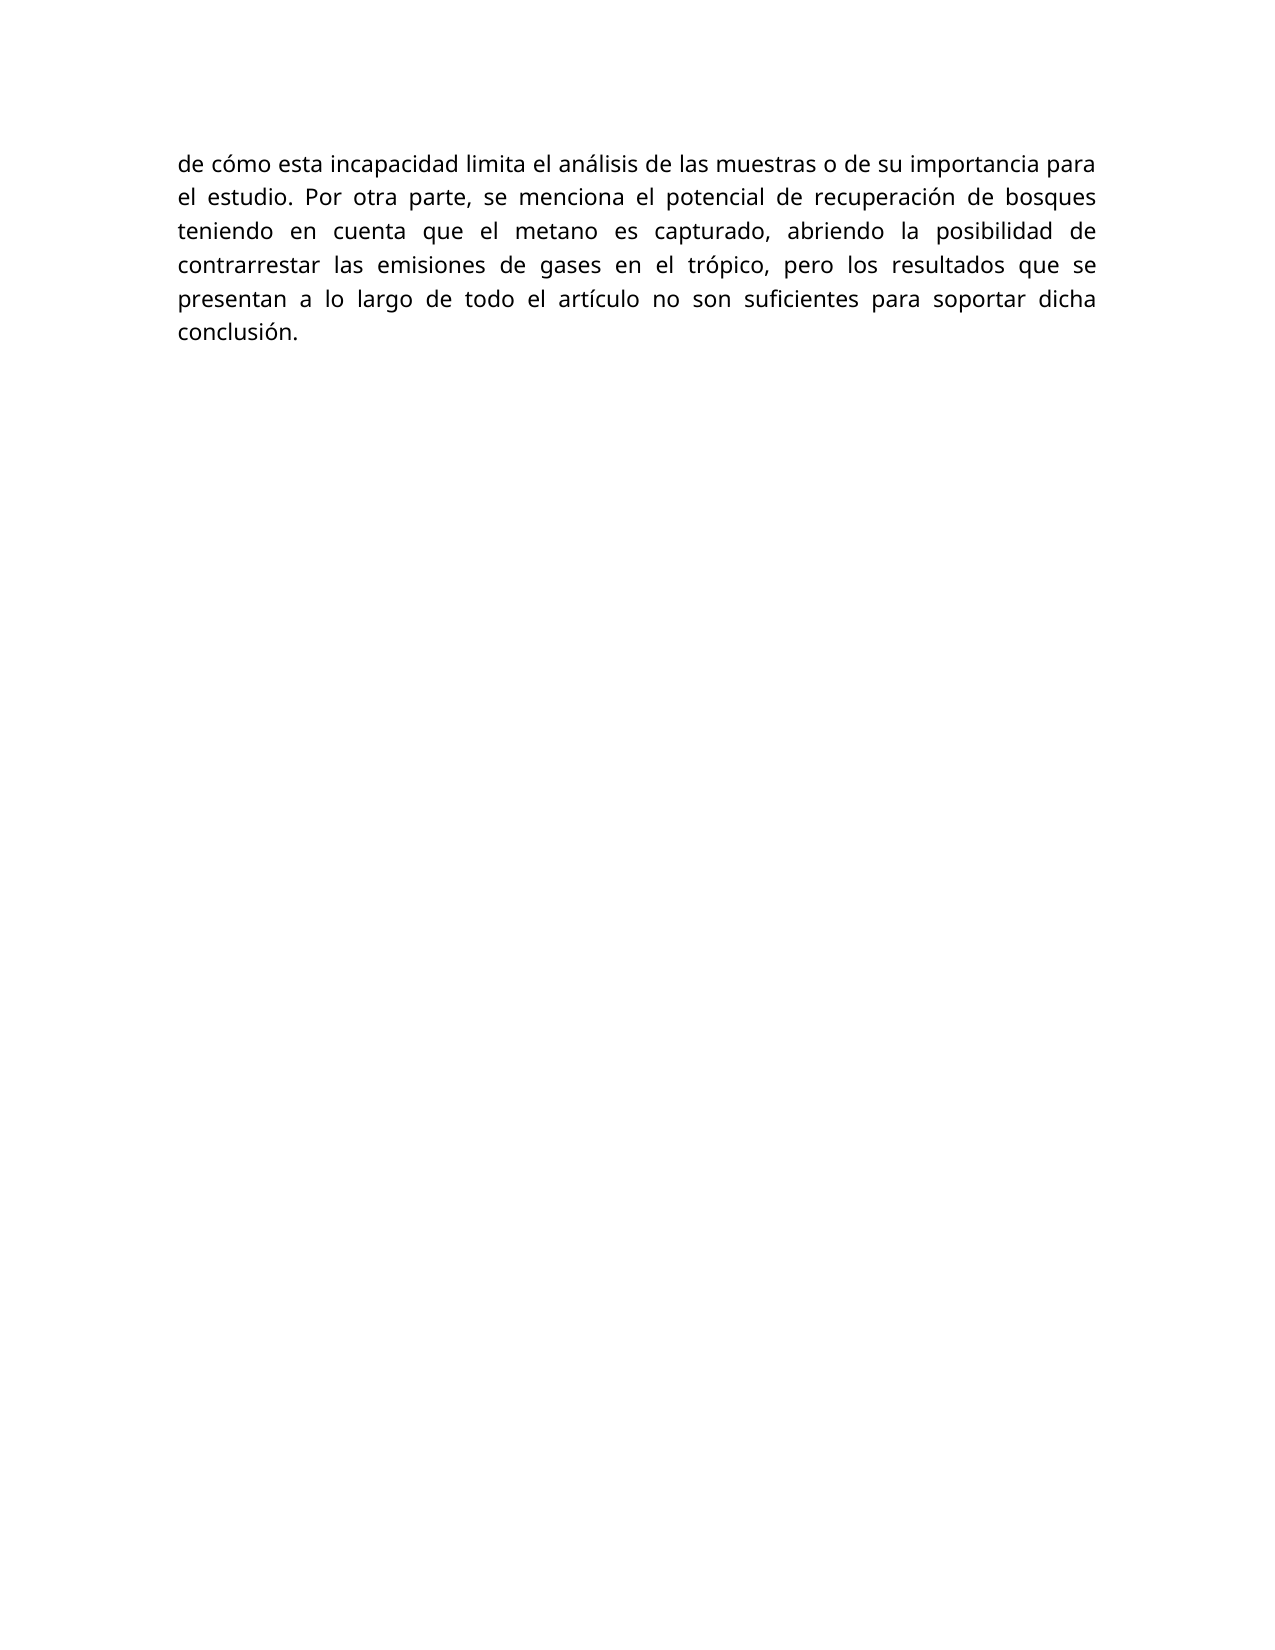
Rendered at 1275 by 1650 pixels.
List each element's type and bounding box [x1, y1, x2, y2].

text [177, 148, 1098, 348]
